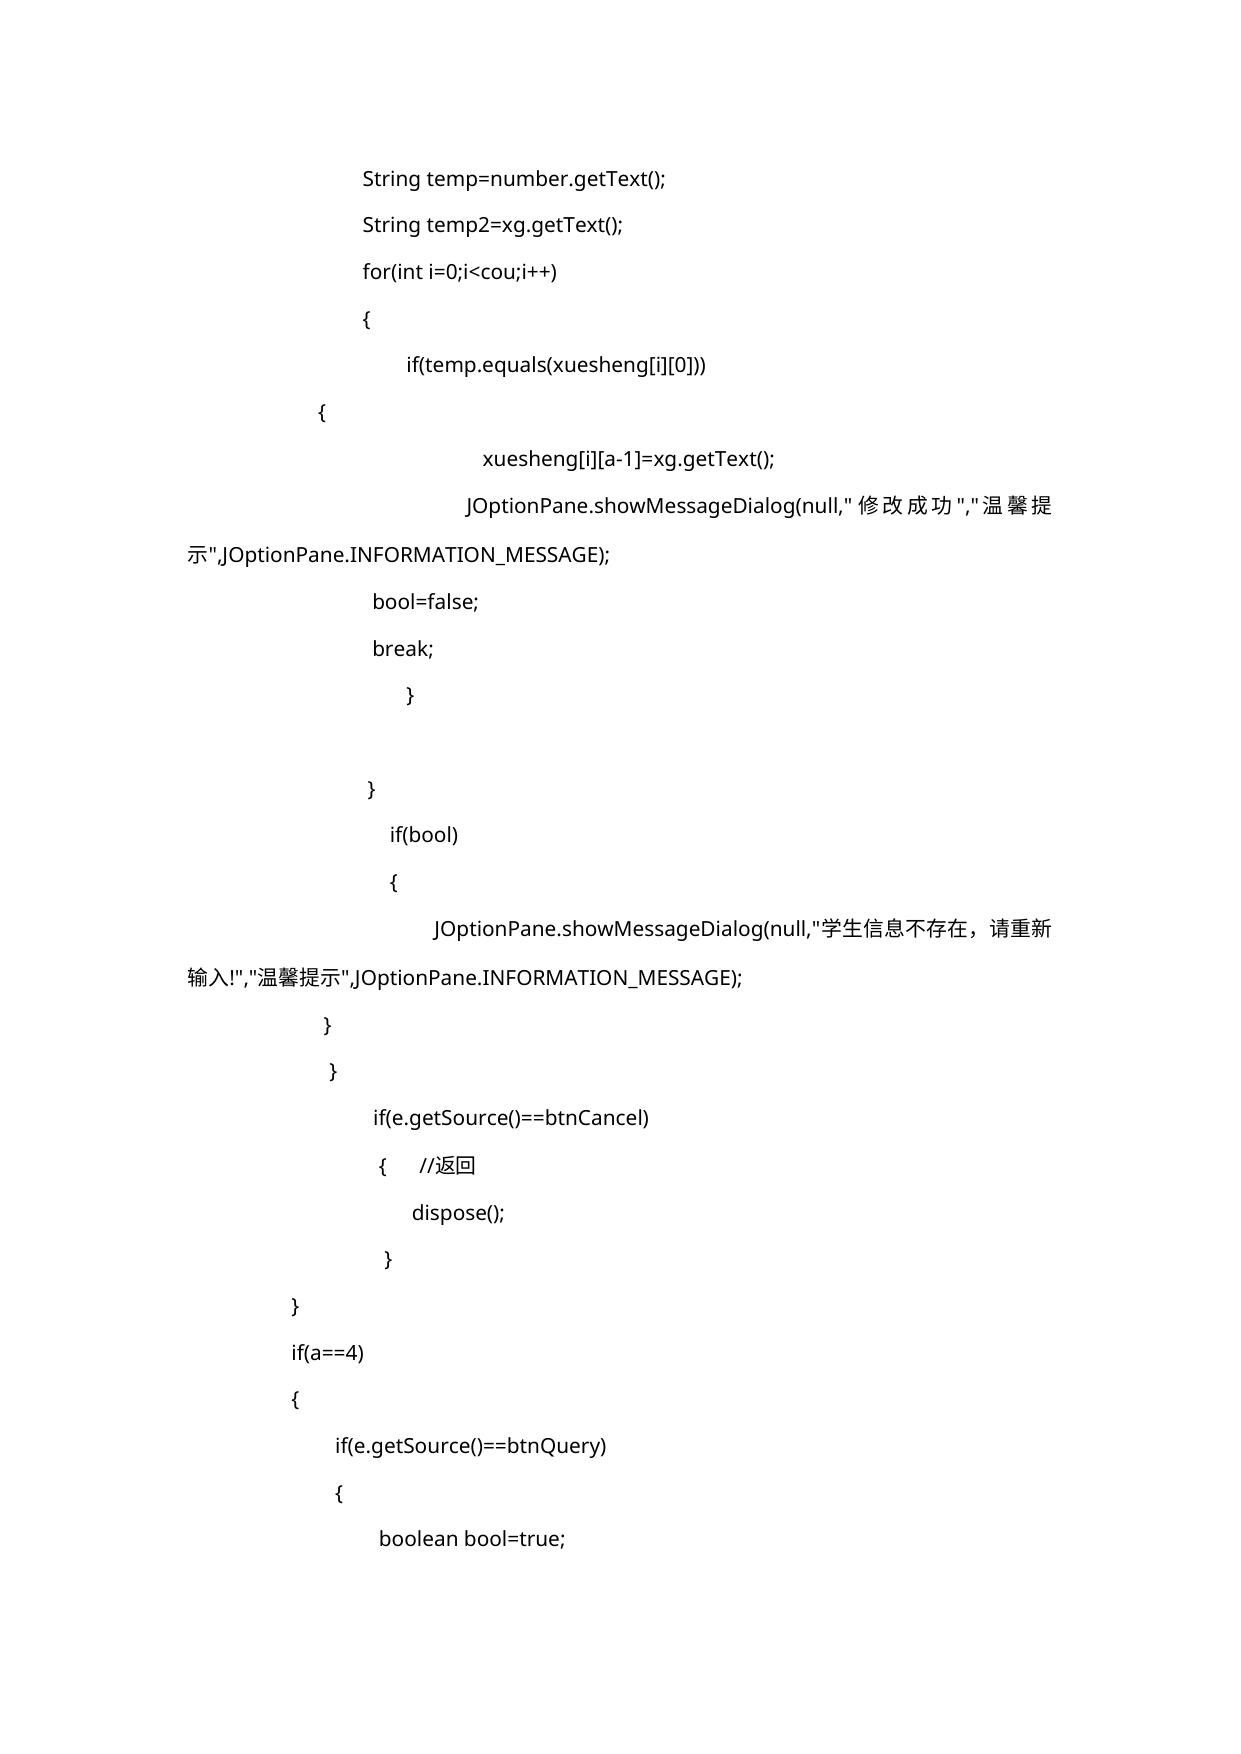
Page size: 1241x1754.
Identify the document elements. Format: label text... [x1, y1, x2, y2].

text bool=false; [187, 585, 1053, 617]
text { [187, 1382, 1053, 1415]
text if(temp.equals(xuesheng[i][0])) [187, 349, 1053, 381]
text { [187, 302, 1053, 334]
text String temp2=xg.getText(); [187, 209, 1053, 241]
text } [187, 1008, 1053, 1041]
text if(e.getSource()==btnQuery) [187, 1429, 1053, 1461]
text { [187, 395, 1053, 428]
text JOptionPane.showMessageDialog(null,"学生信息不存在，请重新输入!","温馨提示",JOptionPane.INFORMATION_MESSAGE); [187, 912, 1053, 993]
text xuesheng[i][a-1]=xg.getText(); [187, 442, 1053, 474]
text { [187, 1476, 1053, 1508]
text } [187, 772, 1053, 804]
text } [187, 1242, 1053, 1275]
text } [187, 1055, 1053, 1087]
text } [187, 1289, 1053, 1321]
text boolean bool=true; [187, 1522, 1053, 1555]
text dispose(); [187, 1196, 1053, 1228]
text } [187, 678, 1053, 711]
text if(a==4) [187, 1336, 1053, 1368]
text if(e.getSource()==btnCancel) [187, 1101, 1053, 1134]
text break; [187, 632, 1053, 664]
text if(bool) [187, 818, 1053, 851]
text { [187, 865, 1053, 897]
text { //返回 [187, 1148, 1053, 1181]
text for(int i=0;i<cou;i++) [187, 255, 1053, 288]
text JOptionPane.showMessageDialog(null,"修改成功","温馨提示",JOptionPane.INFORMATION_MESSAGE); [187, 489, 1053, 570]
text String temp=number.getText(); [187, 162, 1053, 194]
